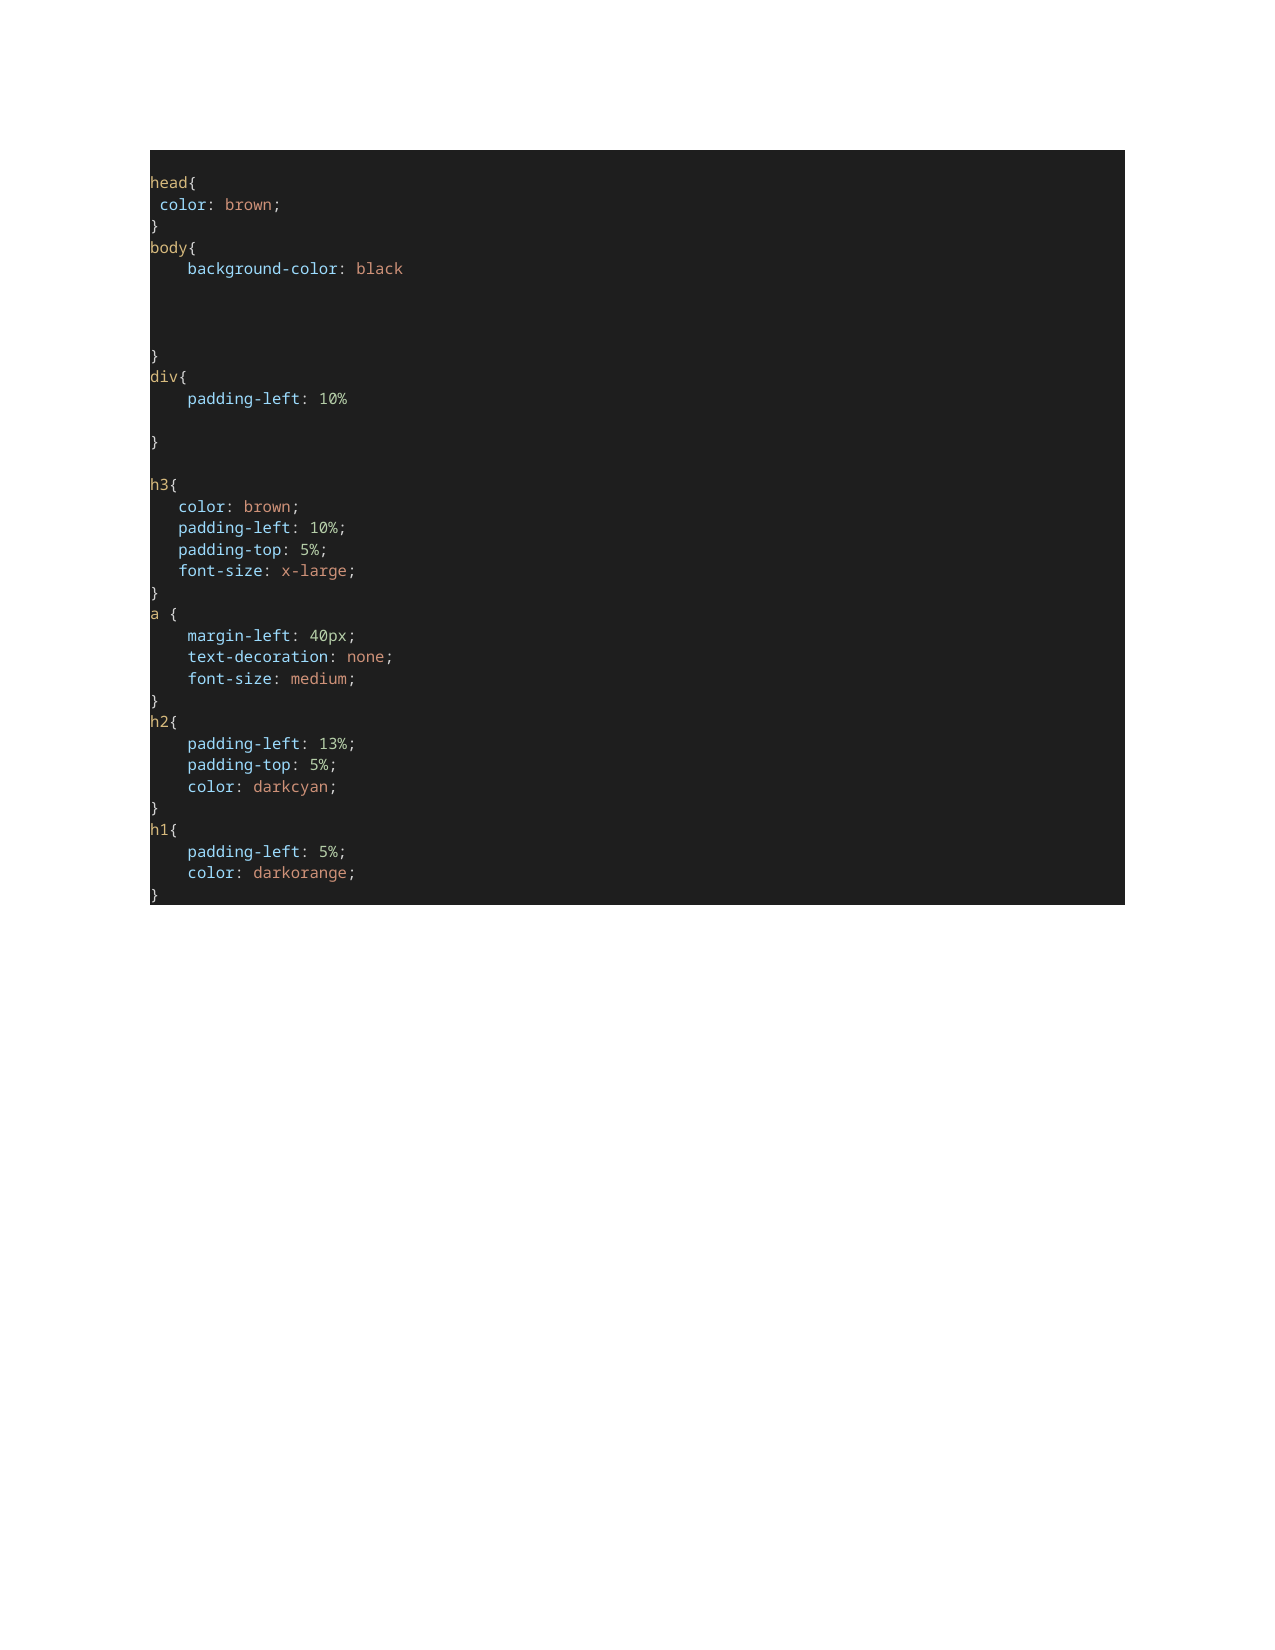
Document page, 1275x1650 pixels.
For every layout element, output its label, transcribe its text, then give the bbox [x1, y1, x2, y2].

text padding-top: 5%; [150, 754, 1125, 775]
text color: brown; [150, 495, 1125, 517]
text padding-left: 5%; [150, 840, 1125, 862]
text } [150, 581, 1125, 603]
text } [150, 689, 1125, 711]
text color: darkorange; [150, 862, 1125, 883]
text h2{ [150, 711, 1125, 732]
text padding-left: 10%; [150, 517, 1125, 538]
text } [150, 797, 1125, 818]
text h3{ [150, 473, 1125, 495]
text } [150, 430, 1125, 452]
text } [150, 883, 1125, 905]
text } [150, 344, 1125, 366]
text a { [150, 603, 1125, 624]
text div{ [150, 366, 1125, 387]
text margin-left: 40px; [150, 624, 1125, 646]
text color: brown; [150, 193, 1125, 215]
text text-decoration: none; [150, 646, 1125, 667]
text h1{ [150, 818, 1125, 840]
text head{ [150, 172, 1125, 193]
text padding-left: 10% [150, 387, 1125, 409]
text font-size: x-large; [150, 560, 1125, 581]
text padding-top: 5%; [150, 538, 1125, 560]
text background-color: black [150, 258, 1125, 279]
text } [150, 215, 1125, 236]
text padding-left: 13%; [150, 732, 1125, 754]
text body{ [150, 236, 1125, 258]
text color: darkcyan; [150, 775, 1125, 797]
text font-size: medium; [150, 667, 1125, 689]
